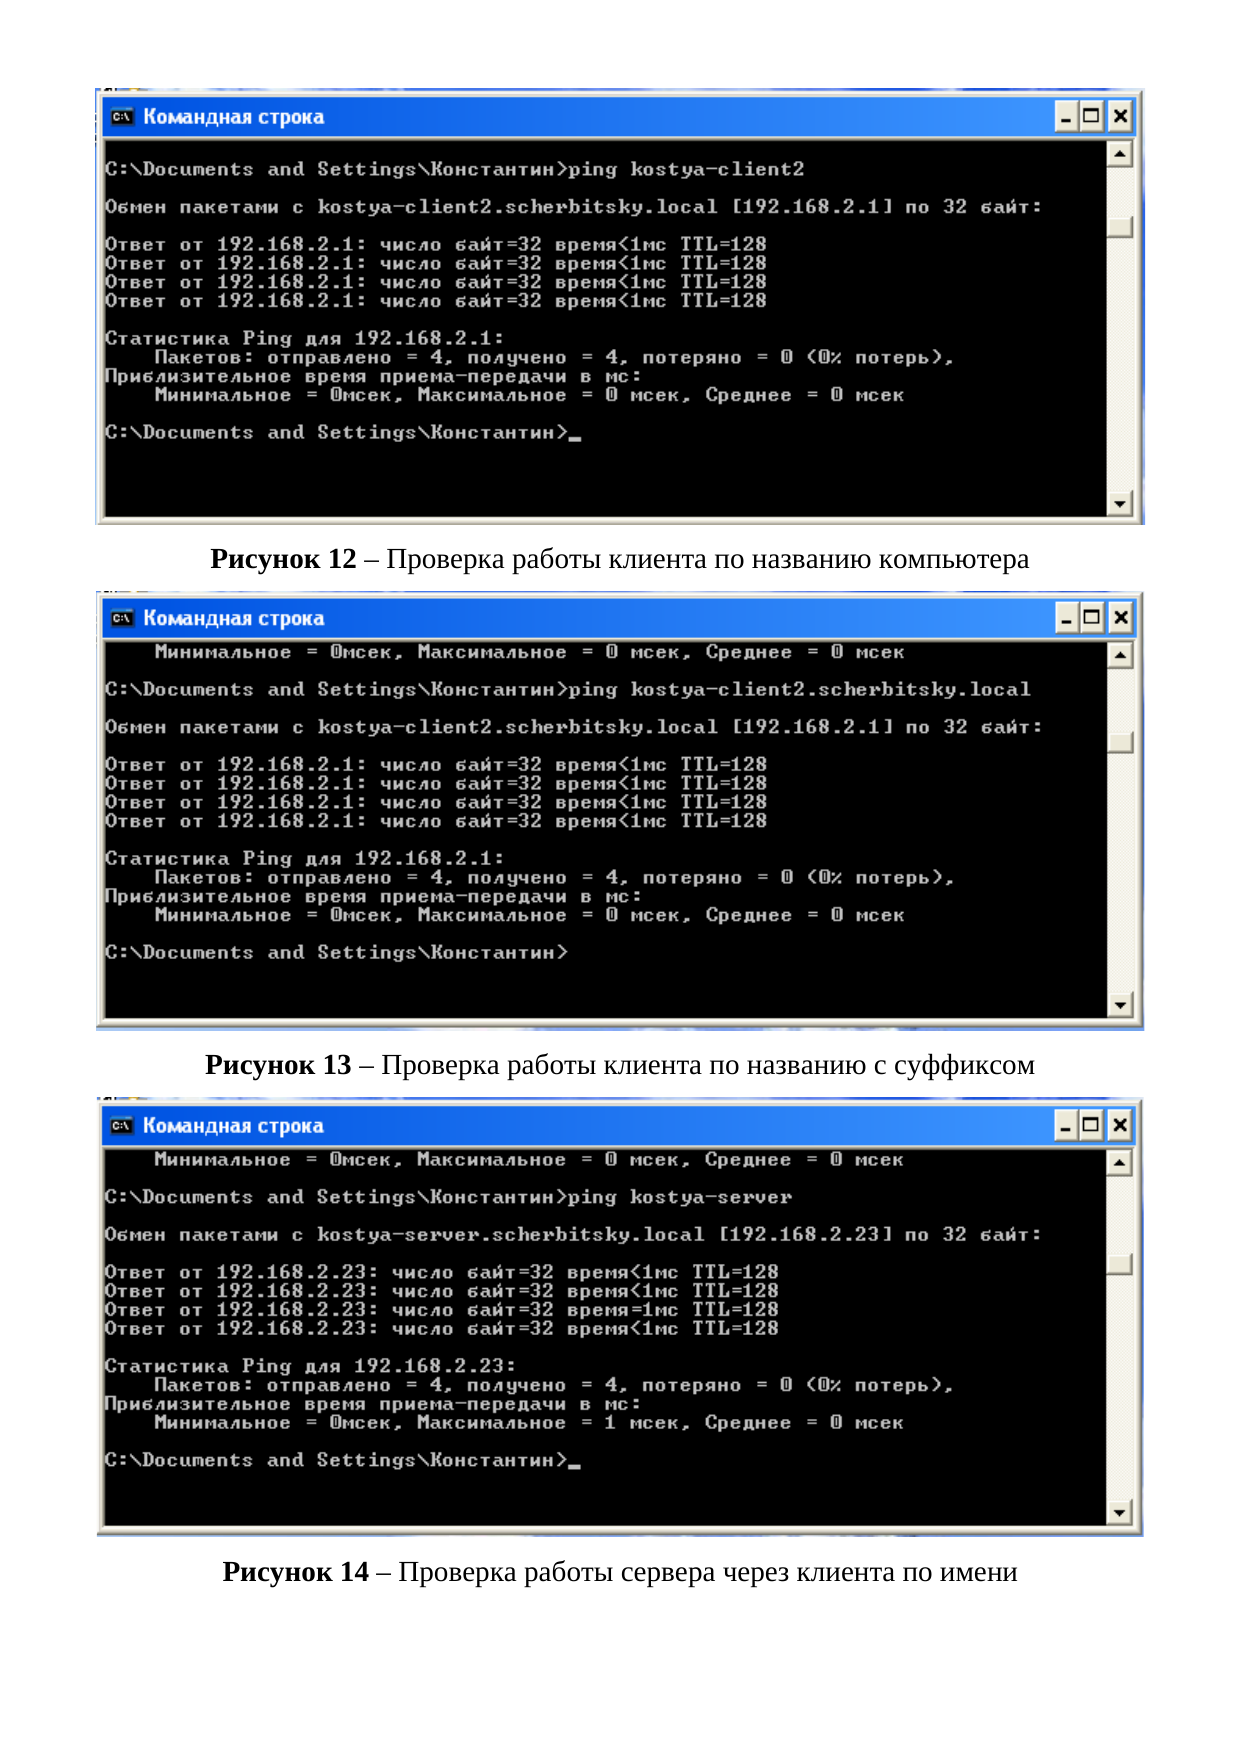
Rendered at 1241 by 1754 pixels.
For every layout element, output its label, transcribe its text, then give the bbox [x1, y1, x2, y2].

picture [95, 88, 1146, 525]
picture [96, 1097, 1144, 1537]
text Рисунок 14 – Проверка работы сервера через клиента по имени [89, 1554, 1152, 1587]
text Рисунок 13 – Проверка работы клиента по названию с суффиксом [89, 1047, 1152, 1081]
picture [96, 591, 1145, 1031]
text Рисунок 12 – Проверка работы клиента по названию компьютера [89, 541, 1152, 575]
